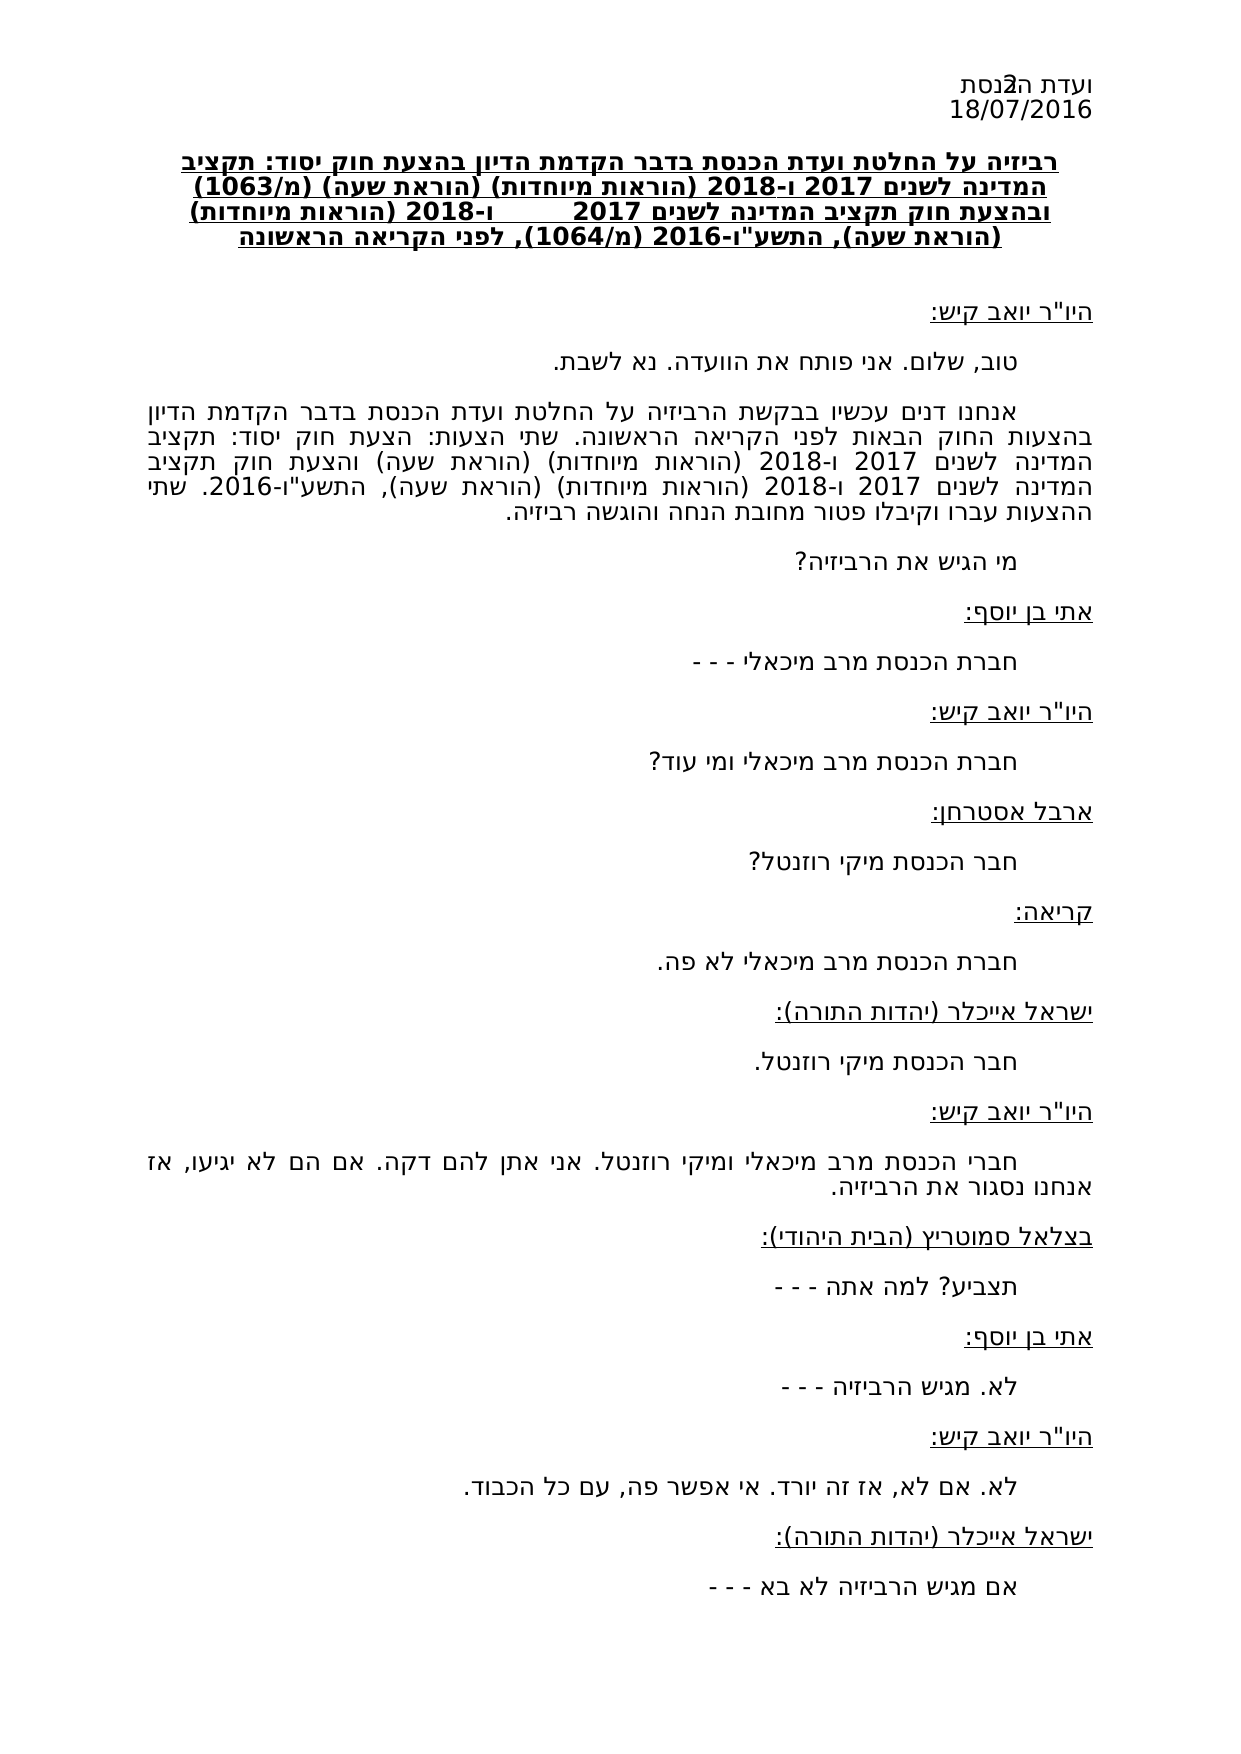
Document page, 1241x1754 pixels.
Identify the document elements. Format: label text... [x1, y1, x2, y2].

text תצביע? למה אתה - - - [147, 1275, 1093, 1300]
text חברת הכנסת מרב מיכאלי ומי עוד? [147, 750, 1093, 775]
text ישראל אייכלר (יהדות התורה): [147, 1525, 1093, 1550]
text חברי הכנסת מרב מיכאלי ומיקי רוזנטל. אני אתן להם דקה. אם הם לא יגיעו, אז אנחנו נסגור את הרביזיה. [147, 1150, 1093, 1200]
text אם מגיש הרביזיה לא בא - - - [147, 1575, 1093, 1600]
text היו"ר יואב קיש: [147, 700, 1093, 725]
text אתי בן יוסף: [147, 600, 1093, 625]
text אנחנו דנים עכשיו בבקשת הרביזיה על החלטת ועדת הכנסת בדבר הקדמת הדיון בהצעות החוק הבאות לפני הקריאה הראשונה. שתי הצעות: הצעת חוק יסוד: תקציב המדינה לשנים 2017 ו-2018 (הוראות מיוחדות) (הוראת שעה) והצעת חוק תקציב המדינה לשנים 2017 ו-2018 (הוראות מיוחדות) (הוראת שעה), התשע"ו-2016. שתי ההצעות עברו וקיבלו פטור מחובת הנחה והוגשה רביזיה. [147, 400, 1093, 525]
text ארבל אסטרחן: [147, 800, 1093, 825]
text ישראל אייכלר (יהדות התורה): [147, 1000, 1093, 1025]
text טוב, שלום. אני פותח את הוועדה. נא לשבת. [147, 350, 1093, 375]
text היו"ר יואב קיש: [147, 1425, 1093, 1450]
text אתי בן יוסף: [147, 1325, 1093, 1350]
text לא. מגיש הרביזיה - - - [147, 1375, 1093, 1400]
text רביזיה על החלטת ועדת הכנסת בדבר הקדמת הדיון בהצעת חוק יסוד: תקציב המדינה לשנים 2017 ו-2018 (הוראות מיוחדות) (הוראת שעה) (מ/1063) ובהצעת חוק תקציב המדינה לשנים 2017 ו-2018 (הוראות מיוחדות) (הוראת שעה), התשע"ו-2016 (מ/1064), לפני הקריאה הראשונה [147, 150, 1093, 250]
text חברת הכנסת מרב מיכאלי - - - [147, 650, 1093, 675]
text חברת הכנסת מרב מיכאלי לא פה. [147, 950, 1093, 975]
text בצלאל סמוטריץ (הבית היהודי): [147, 1225, 1093, 1250]
text חבר הכנסת מיקי רוזנטל. [147, 1050, 1093, 1075]
text היו"ר יואב קיש: [147, 300, 1093, 325]
text לא. אם לא, אז זה יורד. אי אפשר פה, עם כל הכבוד. [147, 1475, 1093, 1500]
text קריאה: [147, 900, 1093, 925]
text היו"ר יואב קיש: [147, 1100, 1093, 1125]
text חבר הכנסת מיקי רוזנטל? [147, 850, 1093, 875]
text מי הגיש את הרביזיה? [147, 550, 1093, 575]
